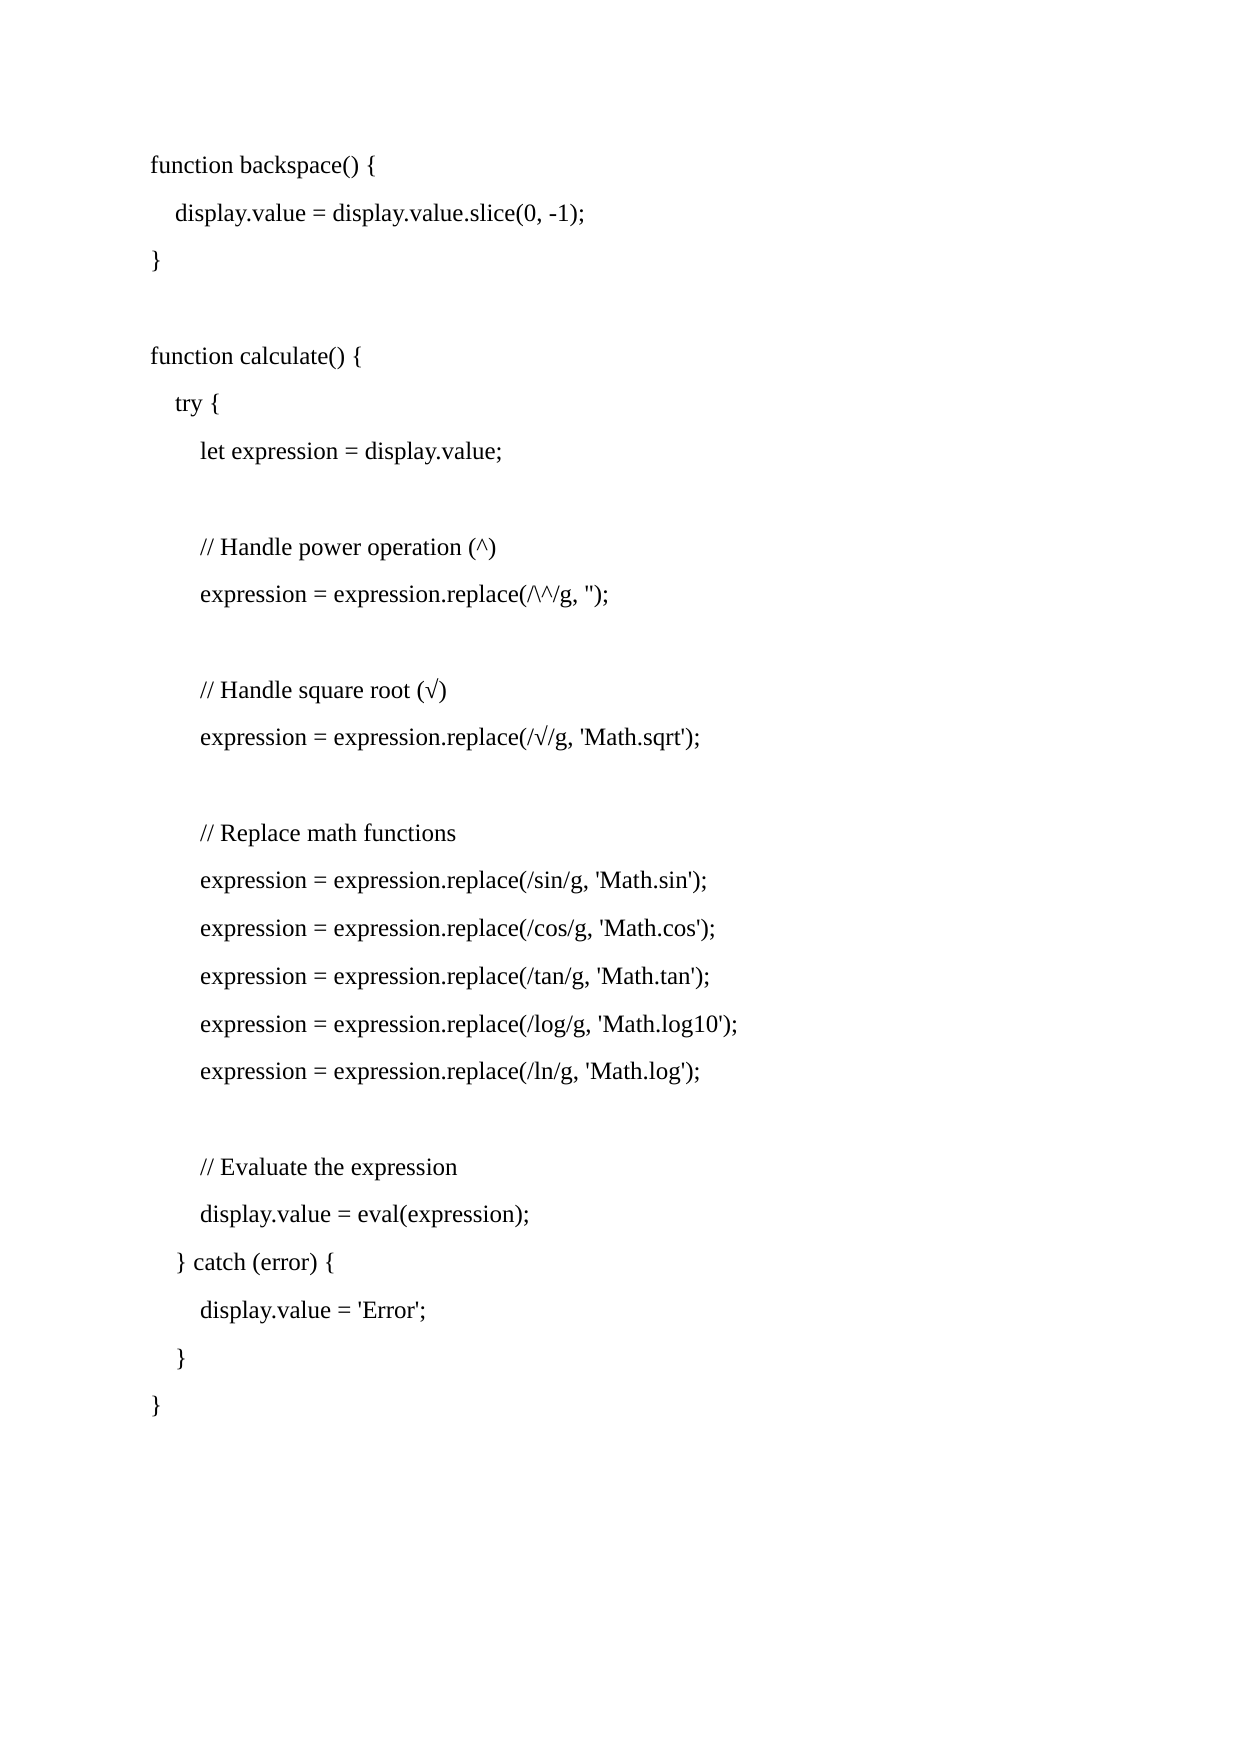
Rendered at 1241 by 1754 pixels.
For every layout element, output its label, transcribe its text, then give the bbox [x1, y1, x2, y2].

text expression = expression.replace(/ln/g, 'Math.log'); [150, 1056, 1090, 1085]
text expression = expression.replace(/tan/g, 'Math.tan'); [150, 961, 1090, 990]
text } [150, 1390, 1090, 1419]
text expression = expression.replace(/sin/g, 'Math.sin'); [150, 866, 1090, 894]
text expression = expression.replace(/\^/g, ''); [150, 579, 1090, 608]
text expression = expression.replace(/√/g, 'Math.sqrt'); [150, 722, 1090, 751]
text display.value = 'Error'; [150, 1295, 1090, 1324]
text // Evaluate the expression [150, 1152, 1090, 1181]
text try { [150, 388, 1090, 417]
text // Handle power operation (^) [150, 532, 1090, 560]
text display.value = eval(expression); [150, 1199, 1090, 1228]
text } [150, 245, 1090, 274]
text } [150, 1343, 1090, 1371]
text function backspace() { [150, 150, 1090, 179]
text // Handle square root (√) [150, 675, 1090, 703]
text // Replace math functions [150, 818, 1090, 847]
text function calculate() { [150, 341, 1090, 369]
text expression = expression.replace(/cos/g, 'Math.cos'); [150, 913, 1090, 942]
text } catch (error) { [150, 1247, 1090, 1276]
text display.value = display.value.slice(0, -1); [150, 198, 1090, 226]
text let expression = display.value; [150, 436, 1090, 465]
text expression = expression.replace(/log/g, 'Math.log10'); [150, 1009, 1090, 1037]
